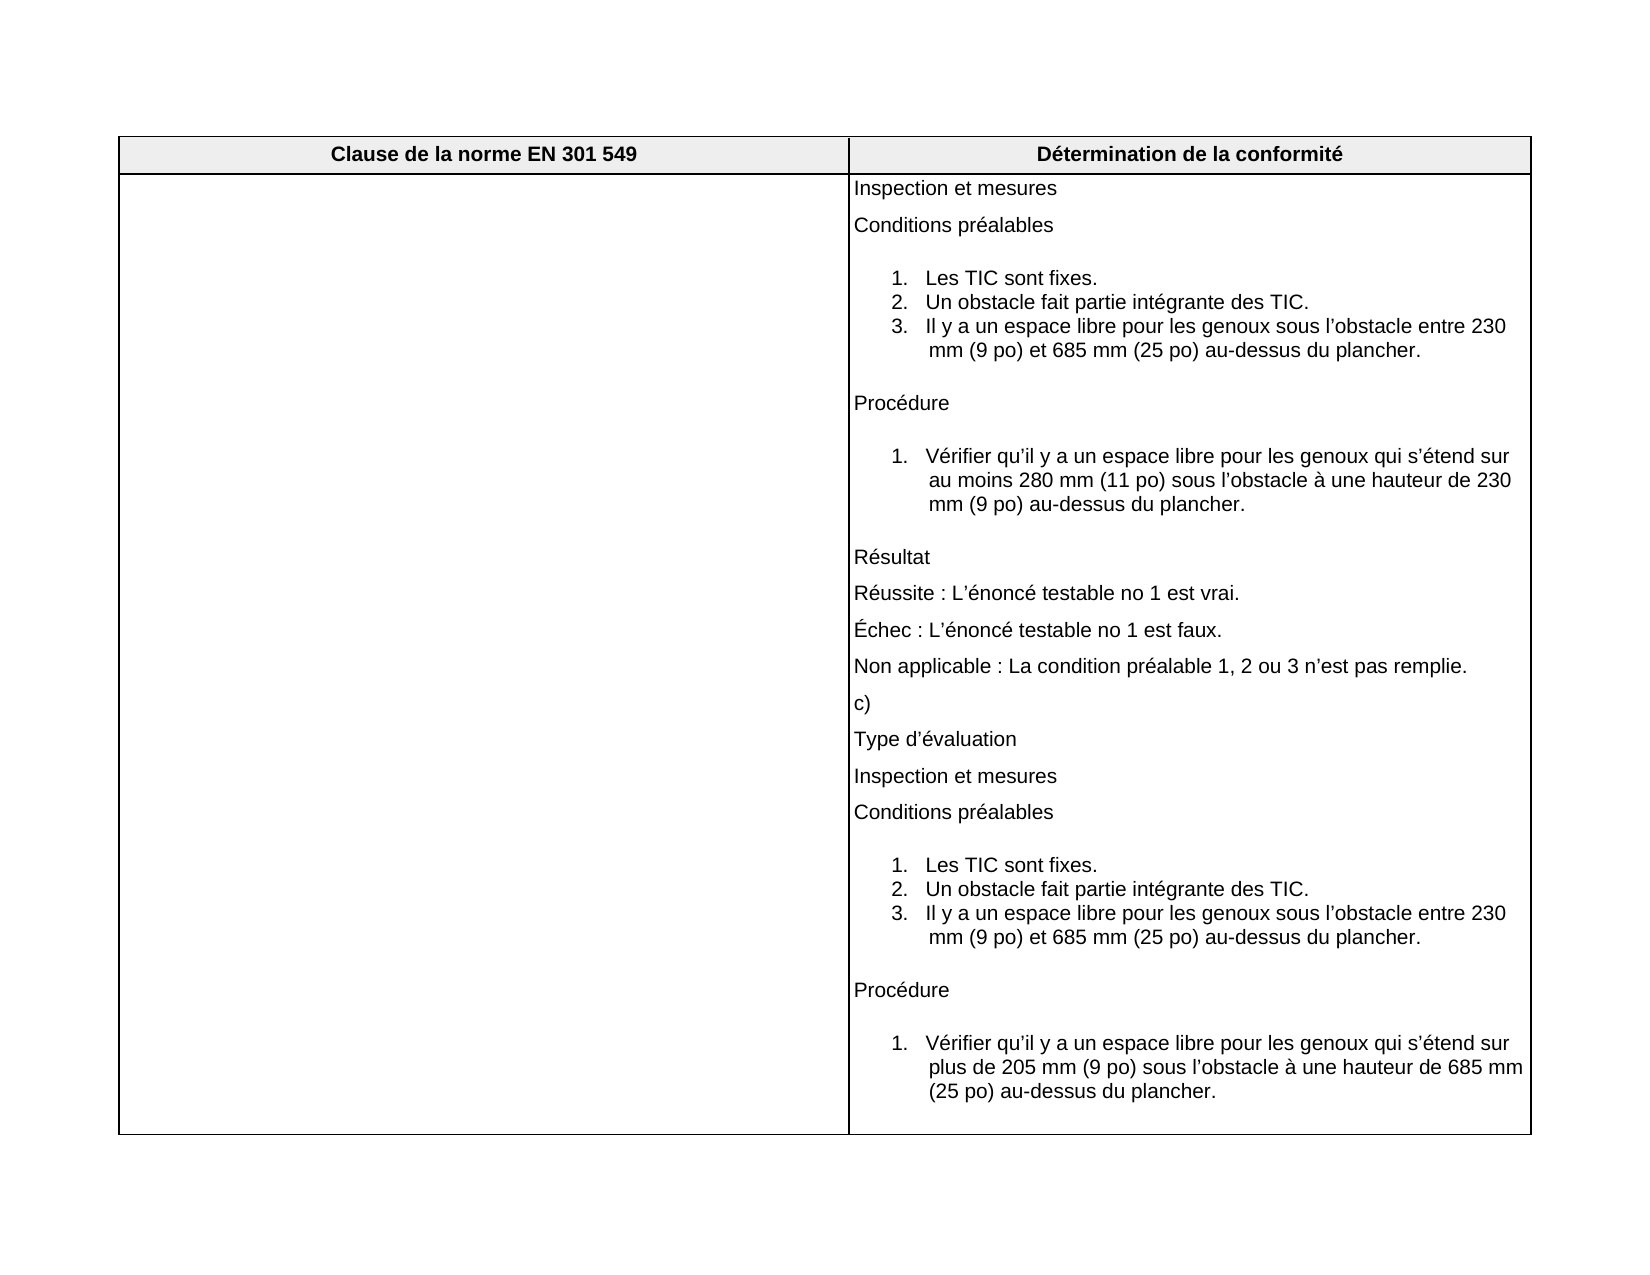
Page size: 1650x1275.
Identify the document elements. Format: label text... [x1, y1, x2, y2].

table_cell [850, 175, 1530, 1134]
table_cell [120, 175, 848, 1134]
table_header Clause de la norme EN 301 549 [120, 137, 849, 173]
table_header Détermination de la conformité [850, 137, 1530, 173]
